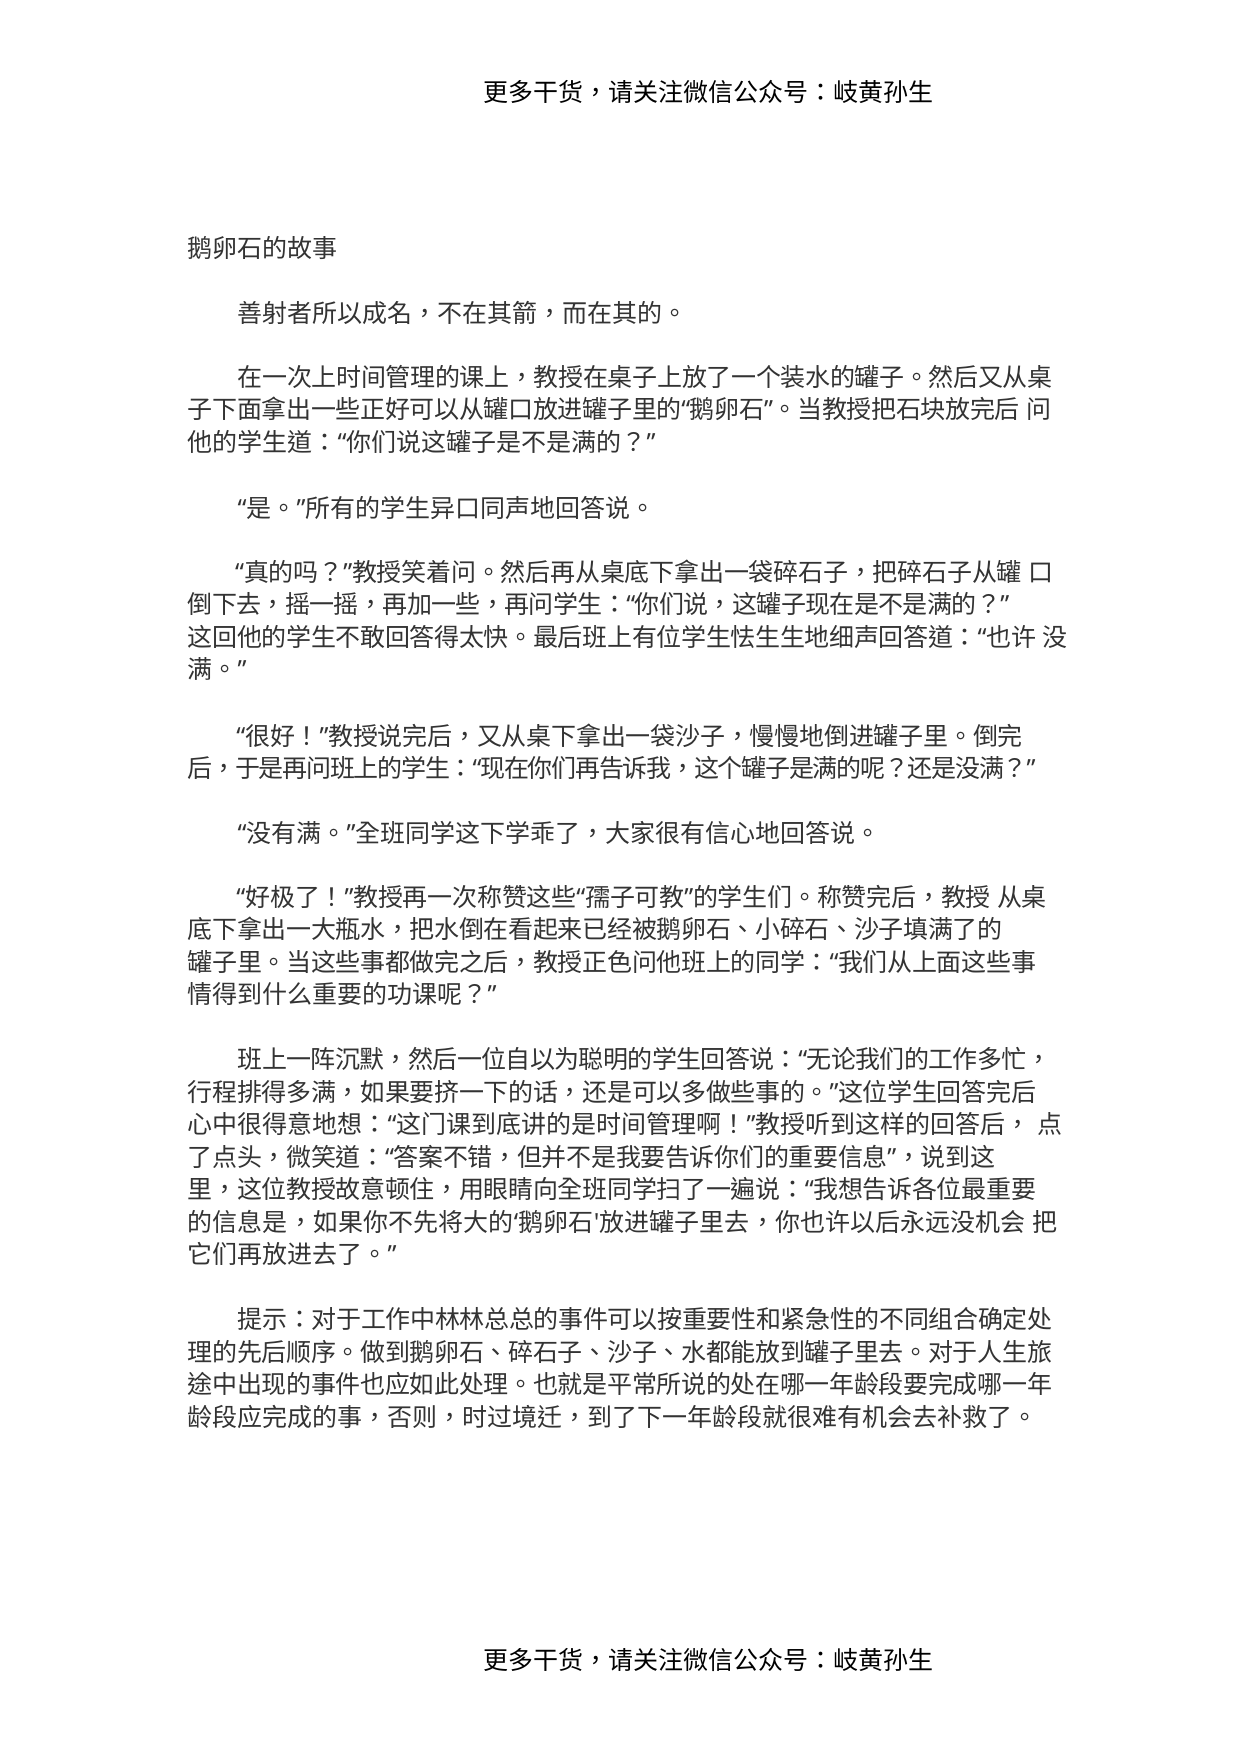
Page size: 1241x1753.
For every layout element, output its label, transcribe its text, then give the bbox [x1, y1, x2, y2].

text “真的吗？”教授笑着问。然后再从桌底下拿出一袋碎石子，把碎石子从罐 口倒下去，摇一摇，再加一些，再问学生：“你们说，这罐子现在是不是满的？” 这回他的学生不敢回答得太快。最后班上有位学生怯生生地细声回答道：“也许 没满。” [187, 555, 1071, 685]
text 后，于是再问班上的学生：“现在你们再告诉我，这个罐子是满的呢？还是没满？” [187, 757, 1230, 783]
text 善射者所以成名，不在其箭，而在其的。 [237, 302, 1230, 328]
text 提示：对于工作中林林总总的事件可以按重要性和紧急性的不同组合确定处 理的先后顺序。做到鹅卵石、碎石子、沙子、水都能放到罐子里去。对于人生旅 途中出现的事件也应如此处理。也就是平常所说的处在哪一年龄段要完成哪一年 龄段应完成的事，否则，时过境迁，到了下一年龄段就很难有机会去补救了。 [187, 1303, 1058, 1433]
text 鹅卵石的故事 [187, 237, 1230, 263]
text “是。”所有的学生异口同声地回答说。 [237, 497, 1230, 523]
text “好极了！”教授再一次称赞这些“孺子可教”的学生们。称赞完后，教授 从桌底下拿出一大瓶水，把水倒在看起来已经被鹅卵石、小碎石、沙子填满了的 罐子里。当这些事都做完之后，教授正色问他班上的同学：“我们从上面这些事 情得到什么重要的功课呢？” [187, 880, 1058, 1010]
text “没有满。”全班同学这下学乖了，大家很有信心地回答说。 [237, 822, 1230, 848]
text 在一次上时间管理的课上，教授在桌子上放了一个装水的罐子。然后又从桌 子下面拿出一些正好可以从罐口放进罐子里的“鹅卵石”。当教授把石块放完后 问他的学生道：“你们说这罐子是不是满的？” [187, 360, 1058, 458]
text 班上一阵沉默，然后一位自以为聪明的学生回答说：“无论我们的工作多忙， 行程排得多满，如果要挤一下的话，还是可以多做些事的。”这位学生回答完后 心中很得意地想：“这门课到底讲的是时间管理啊！”教授听到这样的回答后， 点了点头，微笑道：“答案不错，但并不是我要告诉你们的重要信息”，说到这 里，这位教授故意顿住，用眼睛向全班同学扫了一遍说：“我想告诉各位最重要 的信息是，如果你不先将大的‘鹅卵石'放进罐子里去，你也许以后永远没机会 把它们再放进去了。” [187, 1043, 1071, 1270]
text “很好！”教授说完后，又从桌下拿出一袋沙子，慢慢地倒进罐子里。倒完 [236, 724, 1230, 750]
